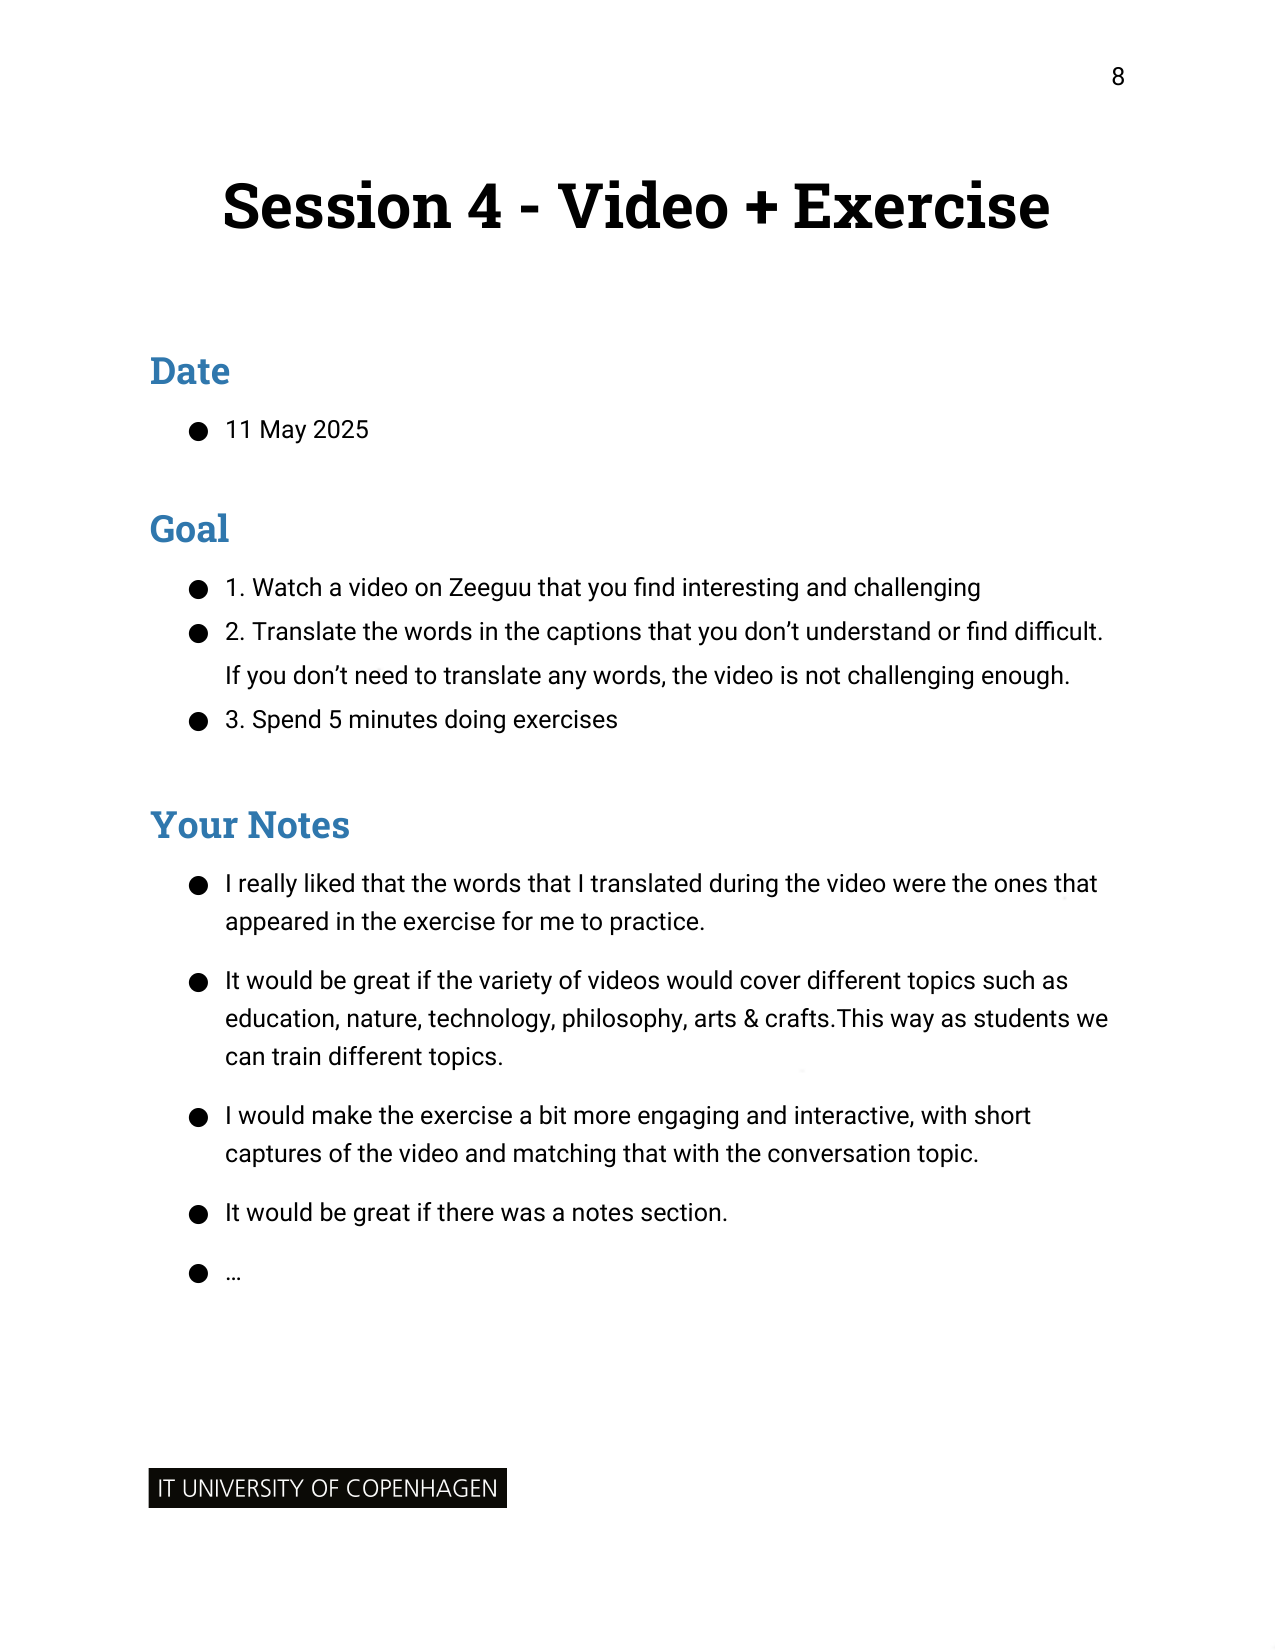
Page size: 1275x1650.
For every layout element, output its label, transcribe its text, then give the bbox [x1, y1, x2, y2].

list I would make the exercise a bit more engaging and interactive, with short captures of the video and matching that with the conversation topic. [187, 1101, 1125, 1168]
list It would be great if there was a notes section. [187, 1198, 1125, 1227]
list … [187, 1257, 1125, 1286]
list 2. Translate the words in the captions that you don’t understand or find difficult. If you don’t need to translate any words, the video is not challenging enough. [187, 617, 1125, 691]
subtitle Goal [150, 503, 1125, 553]
subtitle Session 4 - Video + Exercise [150, 163, 1125, 246]
subtitle Your Notes [150, 799, 1125, 848]
list 3. Spend 5 minutes doing exercises [187, 705, 1125, 734]
list I really liked that the words that I translated during the video were the ones that appeared in the exercise for me to practice. [187, 869, 1125, 937]
list It would be great if the variety of videos would cover different topics such as education, nature, technology, philosophy, arts & crafts.This way as students we can train different topics. [187, 966, 1125, 1072]
list 1. Watch a video on Zeeguu that you find interesting and challenging [187, 574, 1125, 603]
picture [148, 1468, 507, 1508]
subtitle Date [150, 296, 1125, 394]
list 11 May 2025 [187, 415, 1125, 444]
